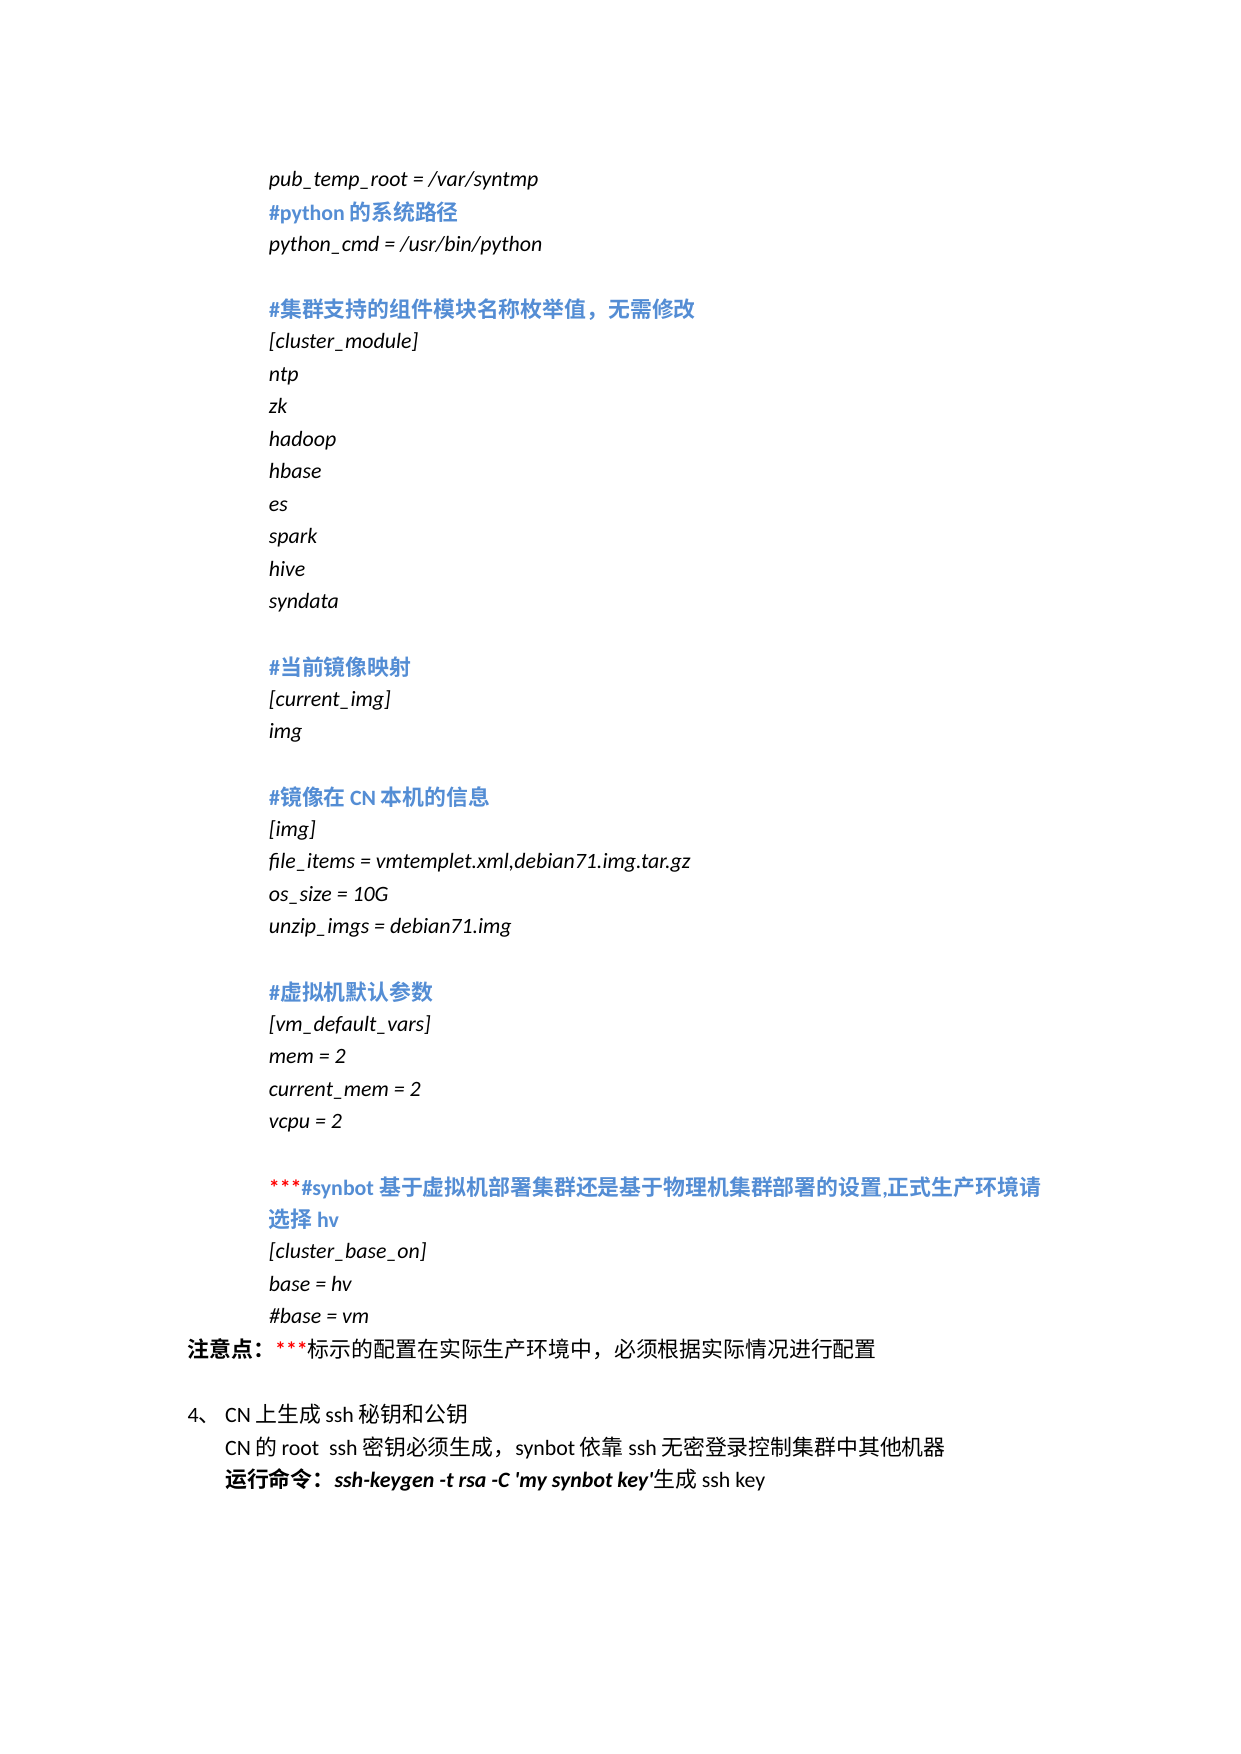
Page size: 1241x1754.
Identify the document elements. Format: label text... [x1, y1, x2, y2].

list python_cmd = /usr/bin/python [225, 227, 1053, 259]
list [img] [225, 812, 1053, 844]
list ***#synbot 基于虚拟机部署集群还是基于物理机集群部署的设置,正式生产环境请选择hv [269, 1169, 1053, 1234]
list current_mem = 2 [225, 1072, 1053, 1104]
list #当前镜像映射 [225, 649, 1053, 682]
list hbase [225, 454, 1053, 487]
list zk [225, 389, 1053, 422]
list vcpu = 2 [225, 1104, 1053, 1137]
list ntp [225, 357, 1053, 389]
list #虚拟机默认参数 [225, 974, 1053, 1007]
list #镜像在CN本机的信息 [225, 779, 1053, 812]
list mem = 2 [225, 1039, 1053, 1072]
list #base = vm [263, 1299, 1053, 1332]
list file_items = vmtemplet.xml,debian71.img.tar.gz [225, 844, 1053, 877]
list syndata [225, 584, 1053, 617]
list #python的系统路径 [225, 194, 1053, 227]
list 运行命令：ssh-keygen -t rsa -C 'my synbot key'生成ssh key [225, 1462, 1053, 1494]
list CN上生成ssh秘钥和公钥 [187, 1397, 1053, 1429]
list img [225, 714, 1053, 747]
list unzip_imgs = debian71.img [225, 909, 1053, 942]
list [current_img] [225, 682, 1053, 714]
list spark [225, 519, 1053, 552]
list #集群支持的组件模块名称枚举值，无需修改 [225, 292, 1053, 324]
list pub_temp_root = /var/syntmp [225, 162, 1053, 194]
text 注意点：***标示的配置在实际生产环境中，必须根据实际情况进行配置 [187, 1332, 1053, 1364]
list hive [225, 552, 1053, 584]
list os_size = 10G [225, 877, 1053, 909]
list [cluster_module] [225, 324, 1053, 357]
list [cluster_base_on] [225, 1234, 1053, 1267]
list es [225, 487, 1053, 519]
list [vm_default_vars] [225, 1007, 1053, 1039]
list hadoop [225, 422, 1053, 454]
list CN的root ssh密钥必须生成，synbot依靠 ssh无密登录控制集群中其他机器 [225, 1429, 1053, 1462]
list base = hv [225, 1267, 1053, 1299]
